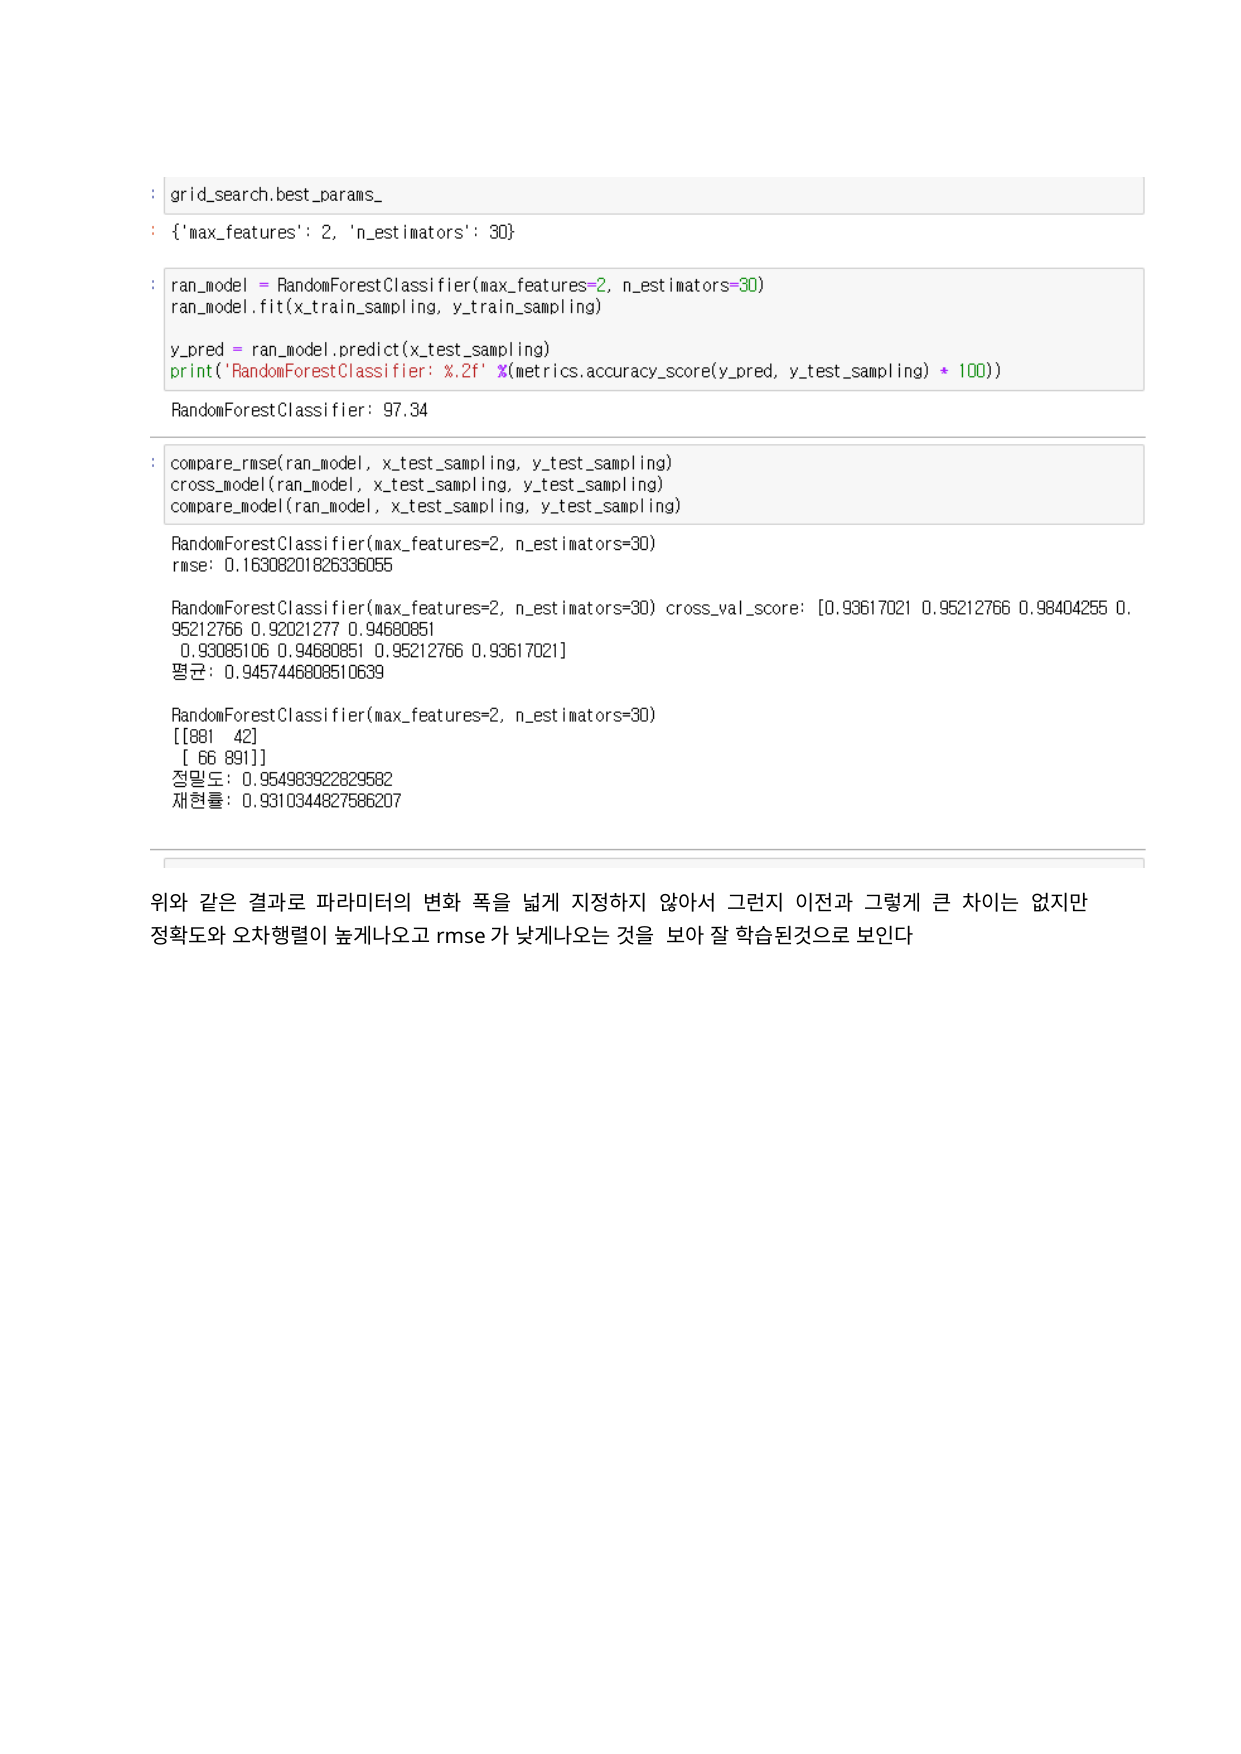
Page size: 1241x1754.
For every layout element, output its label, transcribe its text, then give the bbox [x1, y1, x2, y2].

picture [150, 177, 1146, 868]
text 위와 같은 결과로 파라미터의 변화 폭을 넓게 지정하지 않아서 그런지 이전과 그렇게 큰 차이는 없지만 정확도와 오차행렬이 높게나오고 rmse가 낮게나오는 것을 보아 잘 학습된것으로 보인다 [150, 887, 1090, 949]
